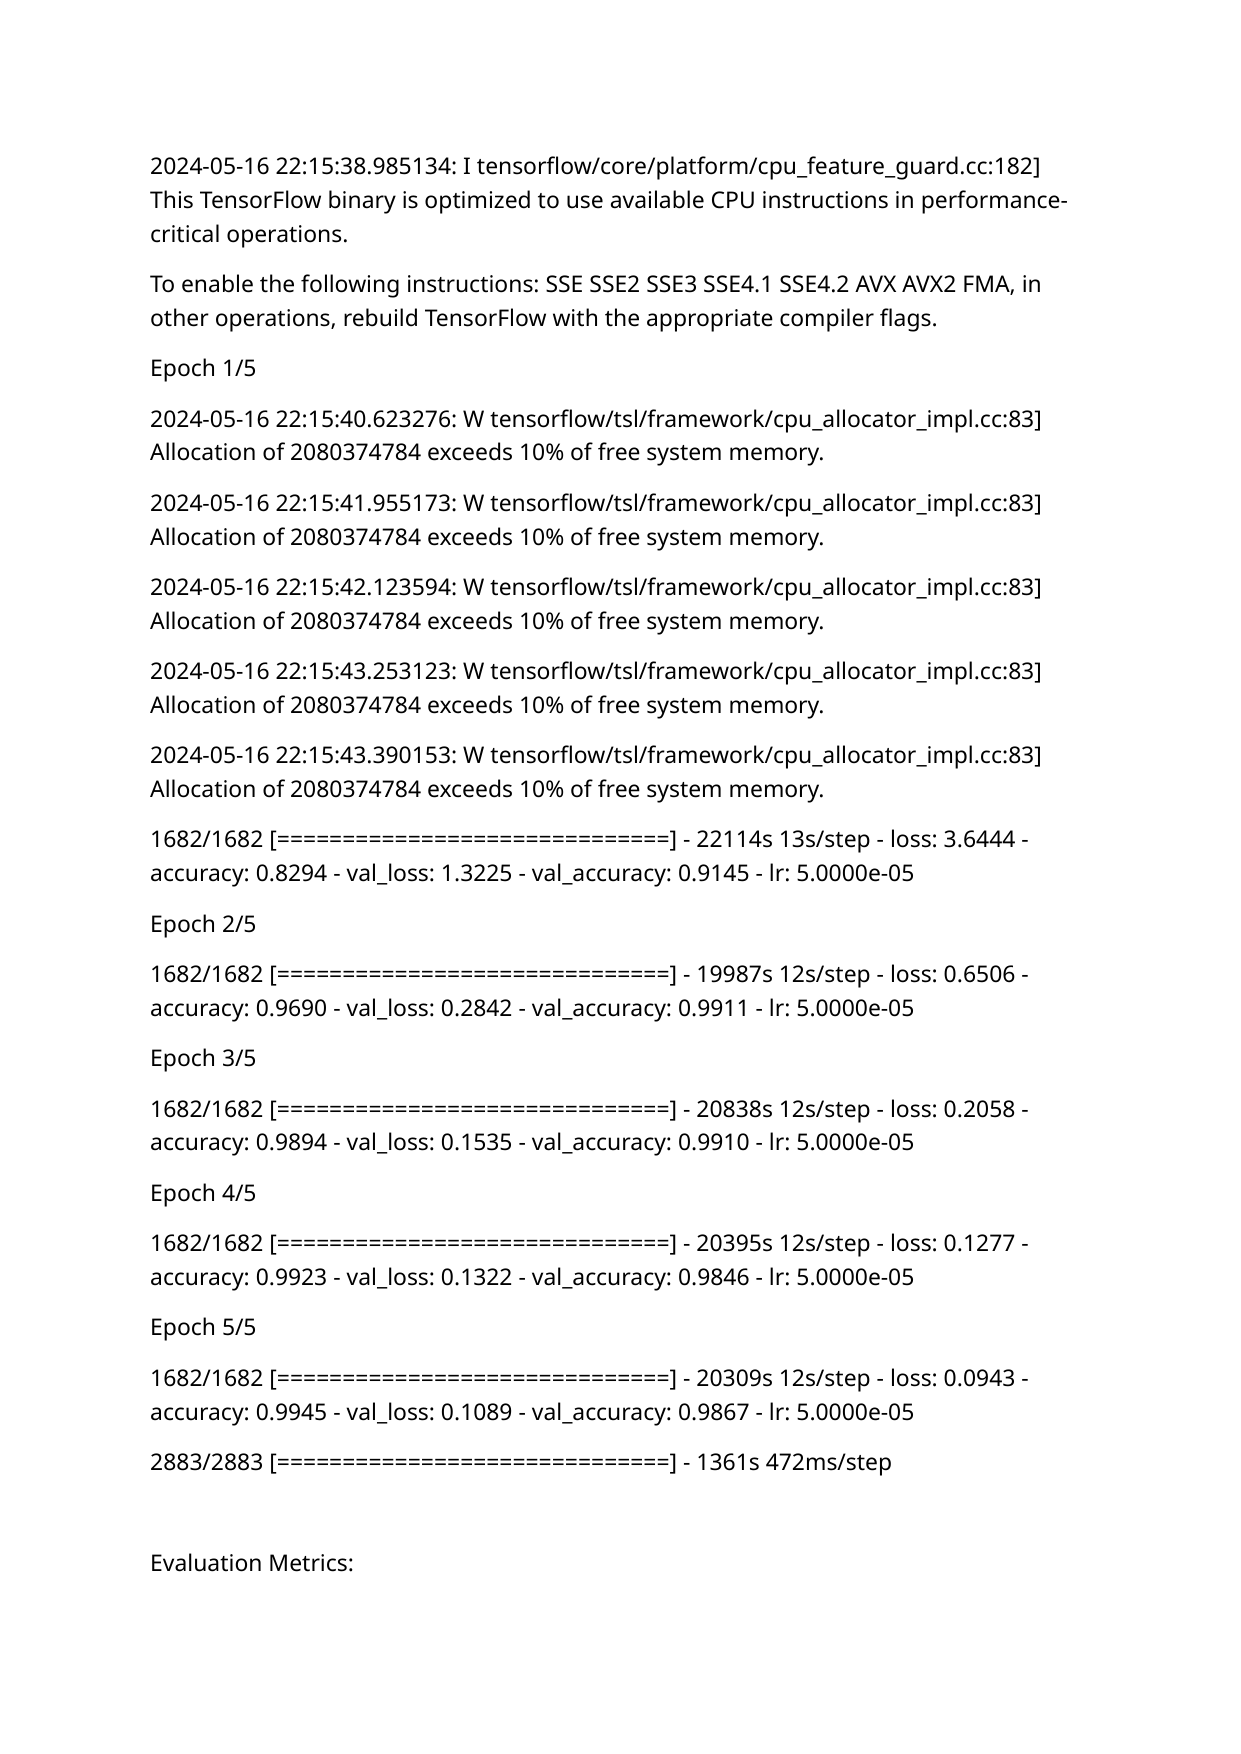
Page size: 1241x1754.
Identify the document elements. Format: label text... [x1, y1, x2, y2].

text 2883/2883 [==============================] - 1361s 472ms/step [150, 1446, 1090, 1477]
text 1682/1682 [==============================] - 20395s 12s/step - loss: 0.1277 - accuracy: 0.9923 - val_loss: 0.1322 - val_accuracy: 0.9846 - lr: 5.0000e-05 [150, 1227, 1090, 1292]
text Epoch 1/5 [150, 352, 1090, 383]
text 1682/1682 [==============================] - 20838s 12s/step - loss: 0.2058 - accuracy: 0.9894 - val_loss: 0.1535 - val_accuracy: 0.9910 - lr: 5.0000e-05 [150, 1092, 1090, 1157]
text 2024-05-16 22:15:40.623276: W tensorflow/tsl/framework/cpu_allocator_impl.cc:83] Allocation of 2080374784 exceeds 10% of free system memory. [150, 402, 1090, 467]
text 1682/1682 [==============================] - 20309s 12s/step - loss: 0.0943 - accuracy: 0.9945 - val_loss: 0.1089 - val_accuracy: 0.9867 - lr: 5.0000e-05 [150, 1362, 1090, 1427]
text To enable the following instructions: SSE SSE2 SSE3 SSE4.1 SSE4.2 AVX AVX2 FMA, in other operations, rebuild TensorFlow with the appropriate compiler flags. [150, 268, 1090, 333]
text 2024-05-16 22:15:41.955173: W tensorflow/tsl/framework/cpu_allocator_impl.cc:83] Allocation of 2080374784 exceeds 10% of free system memory. [150, 487, 1090, 552]
text Epoch 4/5 [150, 1177, 1090, 1208]
text 1682/1682 [==============================] - 22114s 13s/step - loss: 3.6444 - accuracy: 0.8294 - val_loss: 1.3225 - val_accuracy: 0.9145 - lr: 5.0000e-05 [150, 823, 1090, 888]
text Epoch 2/5 [150, 907, 1090, 939]
text Epoch 5/5 [150, 1311, 1090, 1342]
text 2024-05-16 22:15:43.253123: W tensorflow/tsl/framework/cpu_allocator_impl.cc:83] Allocation of 2080374784 exceeds 10% of free system memory. [150, 655, 1090, 720]
text 2024-05-16 22:15:42.123594: W tensorflow/tsl/framework/cpu_allocator_impl.cc:83] Allocation of 2080374784 exceeds 10% of free system memory. [150, 571, 1090, 636]
text 2024-05-16 22:15:38.985134: I tensorflow/core/platform/cpu_feature_guard.cc:182] This TensorFlow binary is optimized to use available CPU instructions in performance-critical operations. [150, 150, 1090, 249]
text 2024-05-16 22:15:43.390153: W tensorflow/tsl/framework/cpu_allocator_impl.cc:83] Allocation of 2080374784 exceeds 10% of free system memory. [150, 739, 1090, 804]
text Epoch 3/5 [150, 1042, 1090, 1073]
text 1682/1682 [==============================] - 19987s 12s/step - loss: 0.6506 - accuracy: 0.9690 - val_loss: 0.2842 - val_accuracy: 0.9911 - lr: 5.0000e-05 [150, 958, 1090, 1023]
text Evaluation Metrics: [150, 1547, 1090, 1578]
